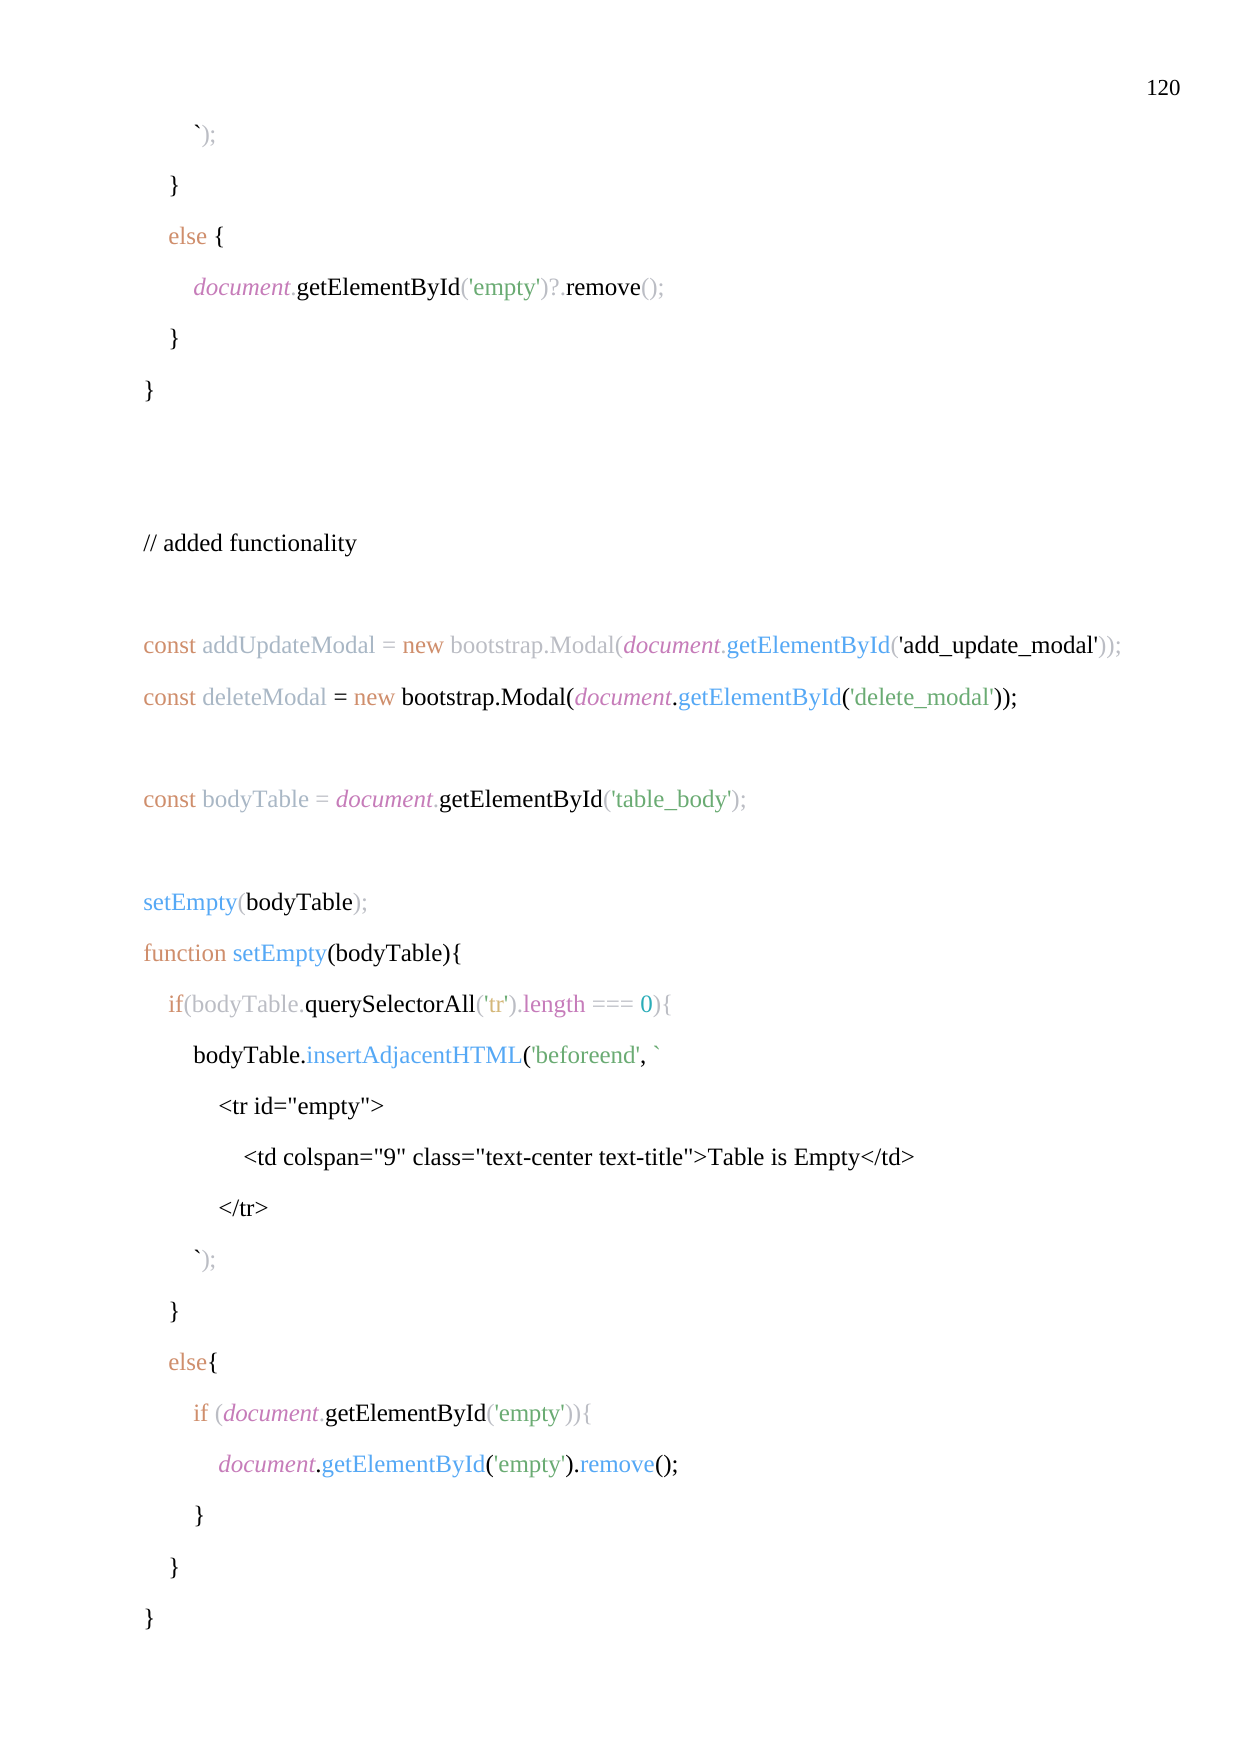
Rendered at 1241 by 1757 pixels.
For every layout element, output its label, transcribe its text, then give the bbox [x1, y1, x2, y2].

text setEmpty(bodyTable); [143, 887, 1192, 915]
text document.getElementById('empty')?.remove(); [193, 272, 1192, 301]
text <tr id="empty"> [218, 1091, 1192, 1120]
text } [143, 375, 1192, 403]
text if (document.getElementById('empty')){ [193, 1398, 1192, 1427]
text const addUpdateModal = new bootstrap.Modal(document.getElementById('add_update_modal')); const deleteModal = new bootstrap.Modal(document.getElementById('delete_modal')); [143, 631, 1142, 711]
text else{ [168, 1347, 1192, 1376]
text document.getElementById('empty').remove(); [218, 1449, 1192, 1478]
text const bodyTable = document.getElementById('table_body'); [143, 784, 1192, 813]
text <td colspan="9" class="text-center text-title">Table is Empty</td> [243, 1142, 1192, 1171]
text } [168, 1552, 1192, 1580]
text } [193, 1501, 1192, 1529]
text } [143, 1603, 1192, 1632]
text else { [168, 221, 1192, 250]
text } [168, 1296, 1192, 1324]
text `); [193, 119, 1192, 148]
text bodyTable.insertAdjacentHTML('beforeend', ` [193, 1040, 1192, 1069]
text } [168, 170, 1192, 199]
text `); [193, 1244, 1192, 1273]
text </tr> [218, 1193, 1192, 1222]
text } [168, 323, 1192, 352]
text function setEmpty(bodyTable){ if(bodyTable.querySelectorAll('tr').length === 0){ [143, 938, 756, 1017]
text // added functionality [143, 528, 1192, 557]
